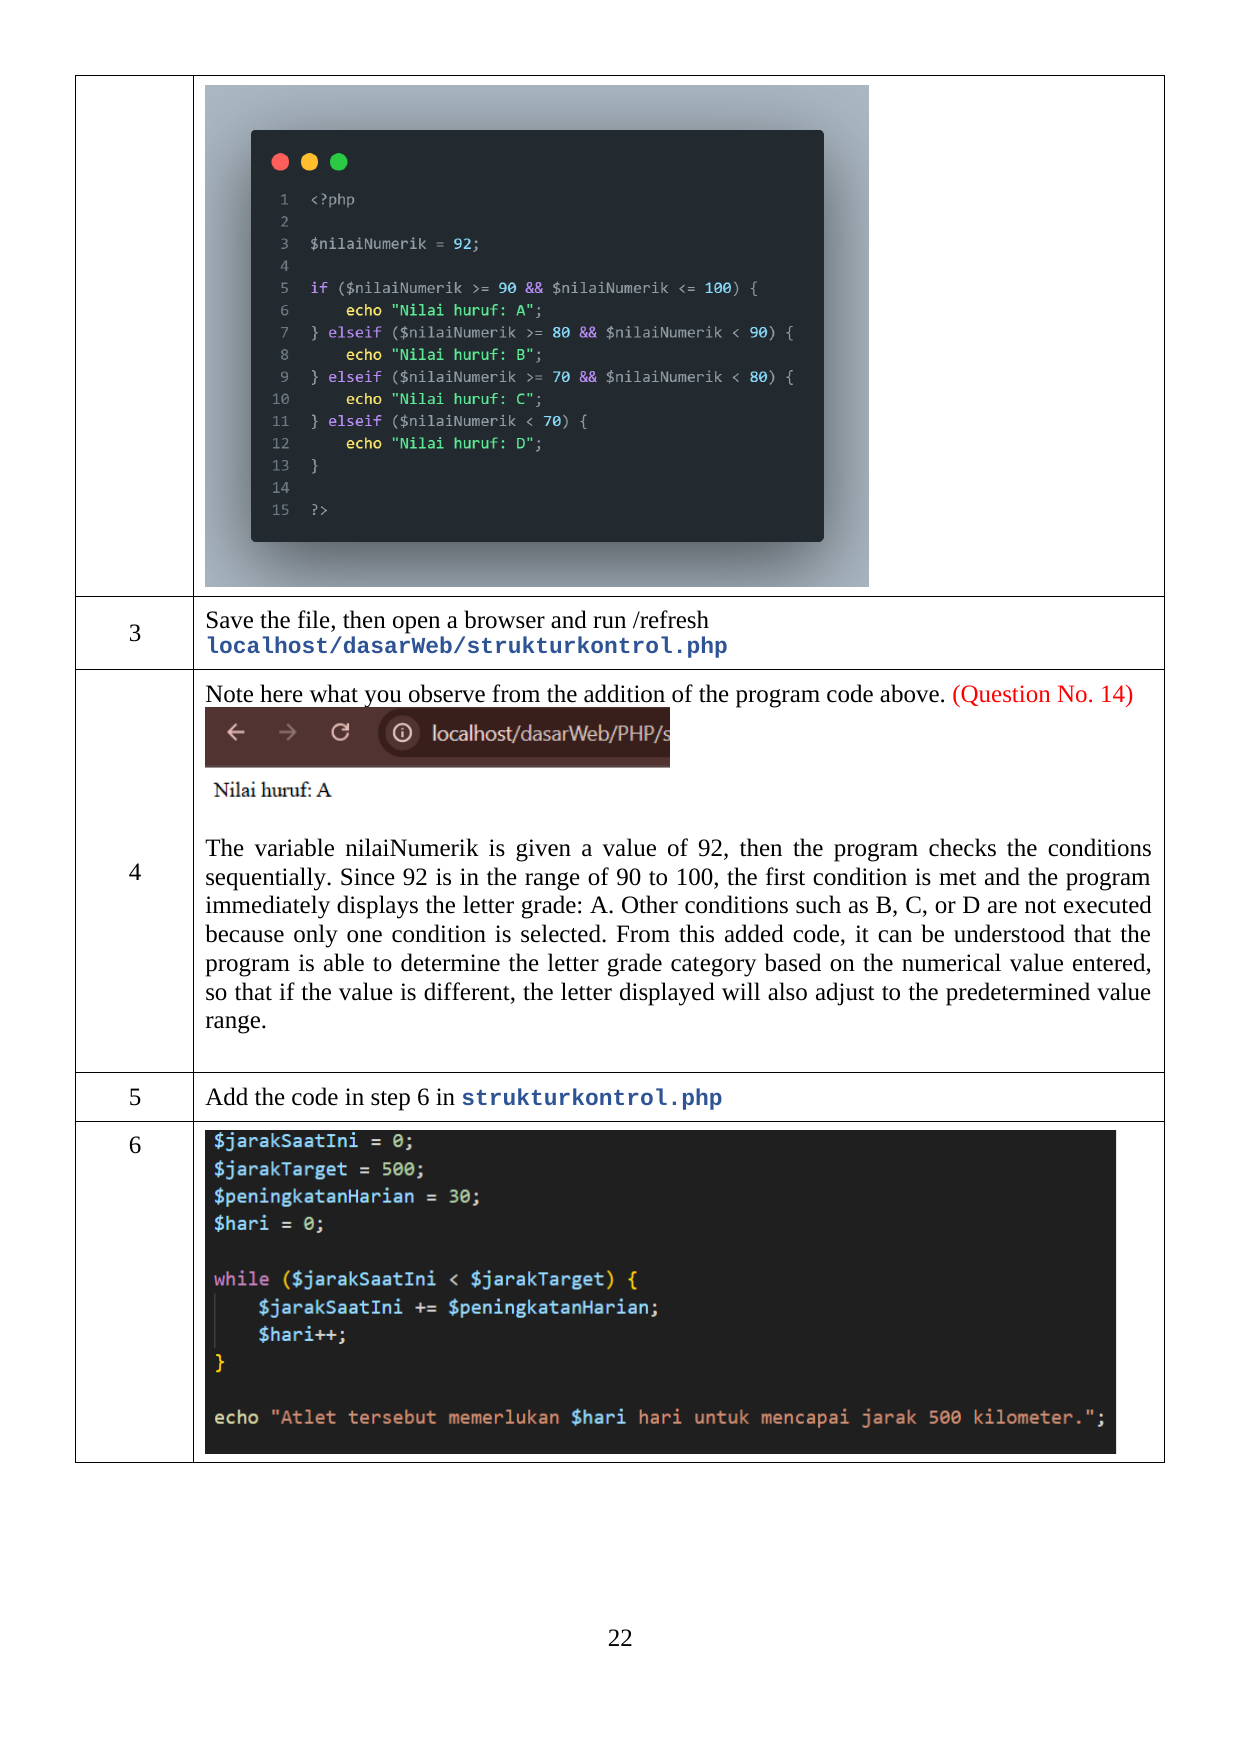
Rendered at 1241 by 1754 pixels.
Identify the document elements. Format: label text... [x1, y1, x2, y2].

table_cell 4 [76, 670, 193, 1072]
picture [205, 85, 869, 587]
table_cell [194, 1122, 1164, 1462]
table_cell Note here what you observe from the addition of the program code above. (Question No. 14) The variable nilaiNumerik is given a value of 92, then the program checks the conditions sequentially. Since 92 is in the range of 90 to 100, the first condition is met and the program immediately displays the letter grade: A. Other conditions such as B, C, or D are not executed because only one condition is selected. From this added code, it can be understood that the program is able to determine the letter grade category based on the numerical value entered, so that if the value is different, the letter displayed will also adjust to the predetermined value range. [194, 670, 1164, 1072]
table_cell 2 [76, 76, 193, 596]
table_cell 3 [76, 597, 193, 669]
table_cell 6 [76, 1122, 193, 1462]
picture [205, 707, 670, 833]
table_cell Add the code in step 6 in strukturkontrol.php [194, 1073, 1164, 1121]
table_cell [194, 76, 1164, 596]
table_cell 5 [76, 1073, 193, 1121]
table_cell Save the file, then open a browser and run /refresh localhost/dasarWeb/strukturkontrol.php [194, 597, 1164, 669]
picture [205, 1130, 1117, 1454]
